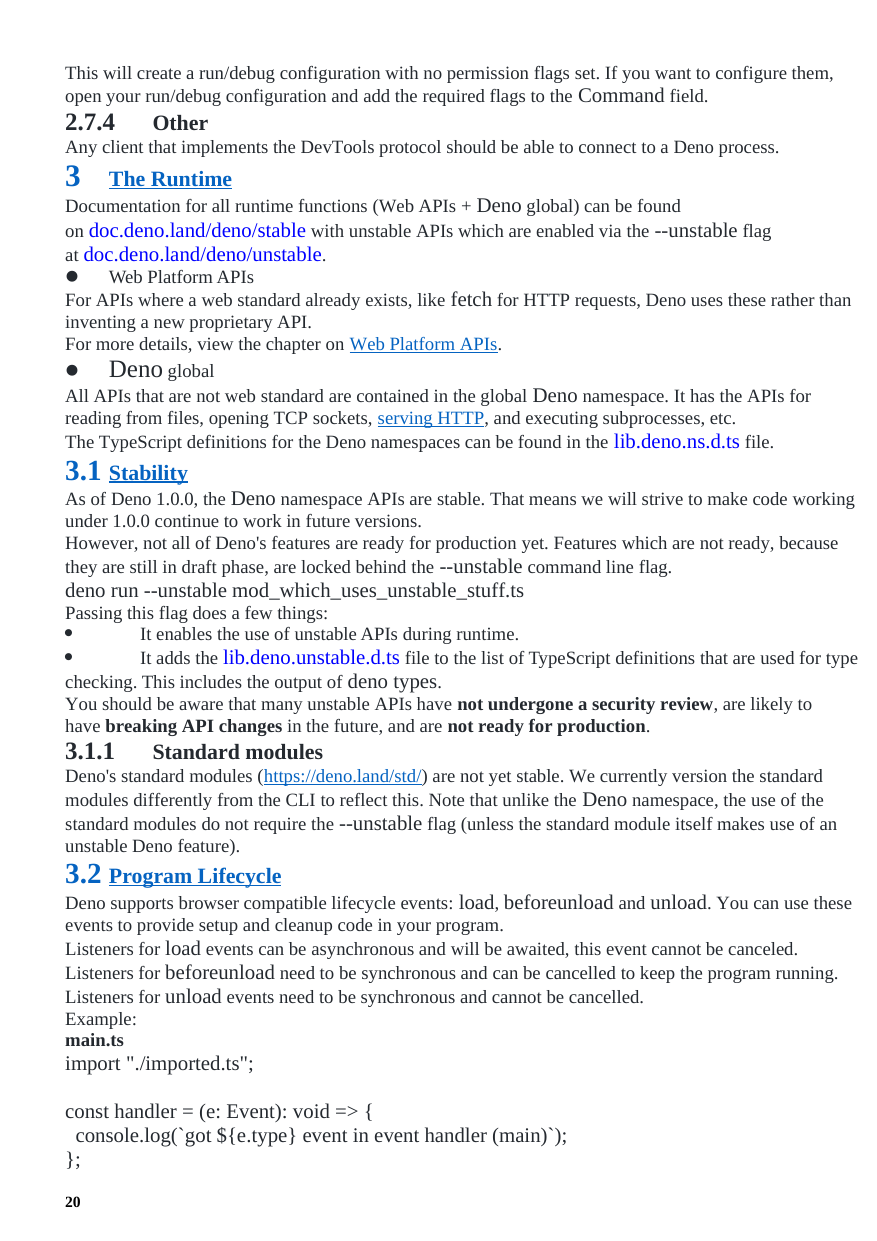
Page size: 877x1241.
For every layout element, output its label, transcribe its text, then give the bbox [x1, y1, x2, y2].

text Listeners for load events can be asynchronous and will be awaited, this event cannot be canceled. Listeners for beforeunload need to be synchronous and can be cancelled to keep the program running. Listeners for unload events need to be synchronous and cannot be cancelled. [65, 936, 859, 1008]
subtitle Program Lifecycle [65, 856, 859, 890]
text For APIs where a web standard already exists, like fetch for HTTP requests, Deno uses these rather than inventing a new proprietary API. [65, 287, 859, 333]
text import "./imported.ts"; [65, 1051, 859, 1075]
text const handler = (e: Event): void => { [65, 1099, 859, 1123]
subtitle Standard modules [65, 736, 859, 765]
list Deno global [65, 354, 859, 383]
text The TypeScript definitions for the Deno namespaces can be found in the lib.deno.ns.d.ts file. [65, 429, 859, 453]
text Passing this flag does a few things: [65, 602, 859, 623]
text However, not all of Deno's features are ready for production yet. Features which are not ready, because they are still in draft phase, are locked behind the --unstable command line flag. [65, 532, 859, 578]
subtitle The Runtime [65, 157, 859, 193]
text main.ts [65, 1029, 859, 1051]
subtitle Stability [65, 453, 859, 486]
text Any client that implements the DevTools protocol should be able to connect to a Deno process. [65, 136, 859, 157]
text console.log(`got ${e.type} event in event handler (main)`); [65, 1123, 859, 1147]
text As of Deno 1.0.0, the Deno namespace APIs are stable. That means we will strive to make code working under 1.0.0 continue to work in future versions. [65, 486, 859, 532]
text Deno supports browser compatible lifecycle events: load, beforeunload and unload. You can use these events to provide setup and cleanup code in your program. [65, 890, 859, 936]
text Deno's standard modules (https://deno.land/std/) are not yet stable. We currently version the standard modules differently from the CLI to reflect this. Note that unlike the Deno namespace, the use of the standard modules do not require the --unstable flag (unless the standard module itself makes use of an unstable Deno feature). [65, 765, 859, 856]
list It enables the use of unstable APIs during runtime. [65, 623, 859, 645]
list It adds the lib.deno.unstable.d.ts file to the list of TypeScript definitions that are used for type checking. This includes the output of deno types. [65, 645, 859, 693]
list Web Platform APIs [65, 266, 859, 287]
text }; [65, 1147, 859, 1171]
text All APIs that are not web standard are contained in the global Deno namespace. It has the APIs for reading from files, opening TCP sockets, serving HTTP, and executing subprocesses, etc. [65, 383, 859, 429]
text For more details, view the chapter on Web Platform APIs. [65, 333, 859, 354]
text deno run --unstable mod_which_uses_unstable_stuff.ts [65, 578, 859, 602]
text You should be aware that many unstable APIs have not undergone a security review, are likely to have breaking API changes in the future, and are not ready for production. [65, 693, 859, 736]
text This will create a run/debug configuration with no permission flags set. If you want to configure them, open your run/debug configuration and add the required flags to the Command field. [65, 62, 859, 107]
text Example: [65, 1008, 859, 1029]
text Documentation for all runtime functions (Web APIs + Deno global) can be found on doc.deno.land/deno/stable with unstable APIs which are enabled via the --unstable flag at doc.deno.land/deno/unstable. [65, 193, 859, 266]
subtitle Other [65, 107, 859, 136]
